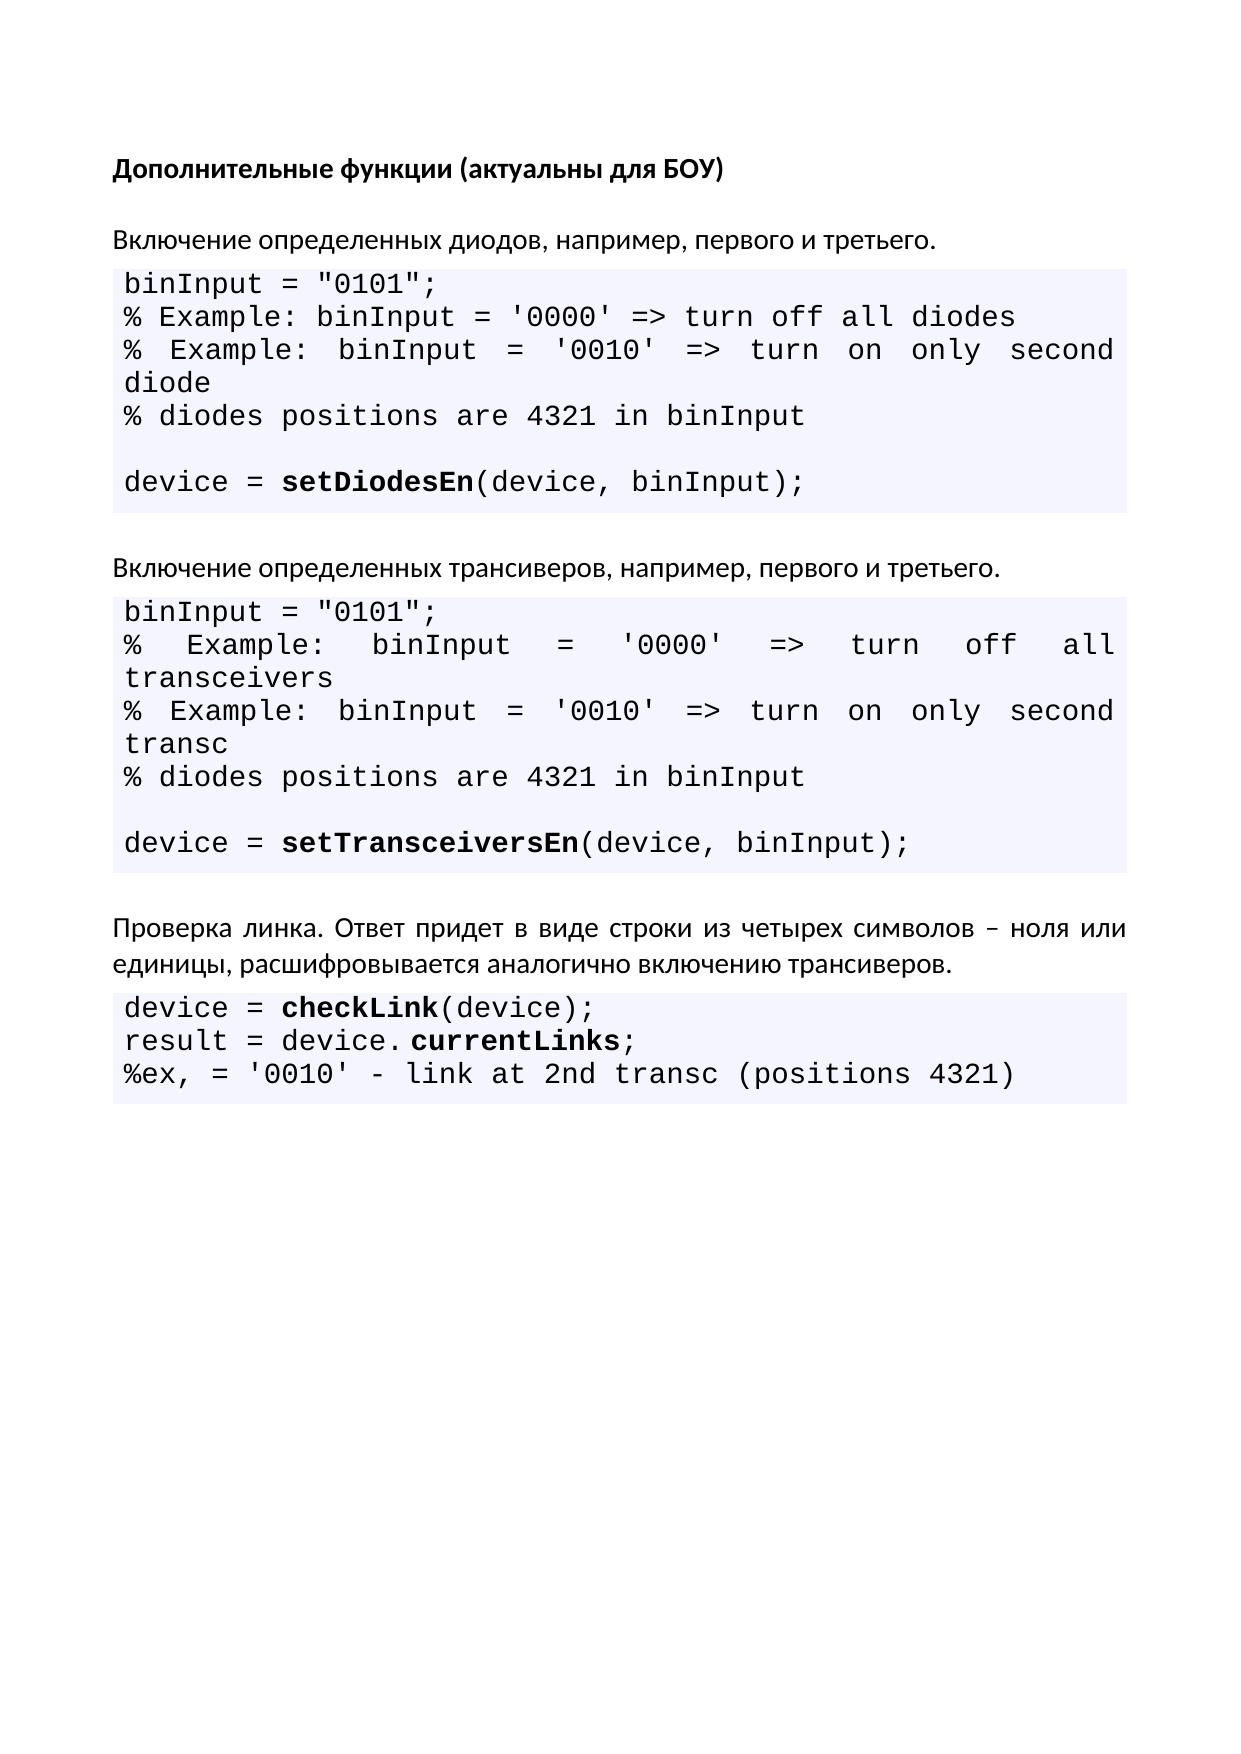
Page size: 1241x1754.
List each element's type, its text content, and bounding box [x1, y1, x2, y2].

text Включение определенных диодов, например, первого и третьего. [112, 221, 1128, 257]
text Проверка линка. Ответ придет в виде строки из четырех символов – ноля или единицы, расшифровывается аналогично включению трансиверов. [112, 909, 1128, 980]
table_header binInput = "0101"; % Example: binInput = '0000' => turn off all diodes % Example: binInput = '0010' => turn on only second diode % diodes positions are 4321 in binInput device = setDiodesEn(device, binInput); [113, 269, 1127, 513]
text Включение определенных трансиверов, например, первого и третьего. [112, 549, 1128, 584]
text Дополнительные функции (актуальны для БОУ) [112, 150, 1128, 186]
table_header device = checkLink(device); result = device. currentLinks; %ex, = '0010' - link at 2nd transc (positions 4321) [113, 993, 1127, 1104]
table_header binInput = "0101"; % Example: binInput = '0000' => turn off all transceivers % Example: binInput = '0010' => turn on only second transc % diodes positions are 4321 in binInput device = setTransceiversEn(device, binInput); [113, 597, 1127, 873]
